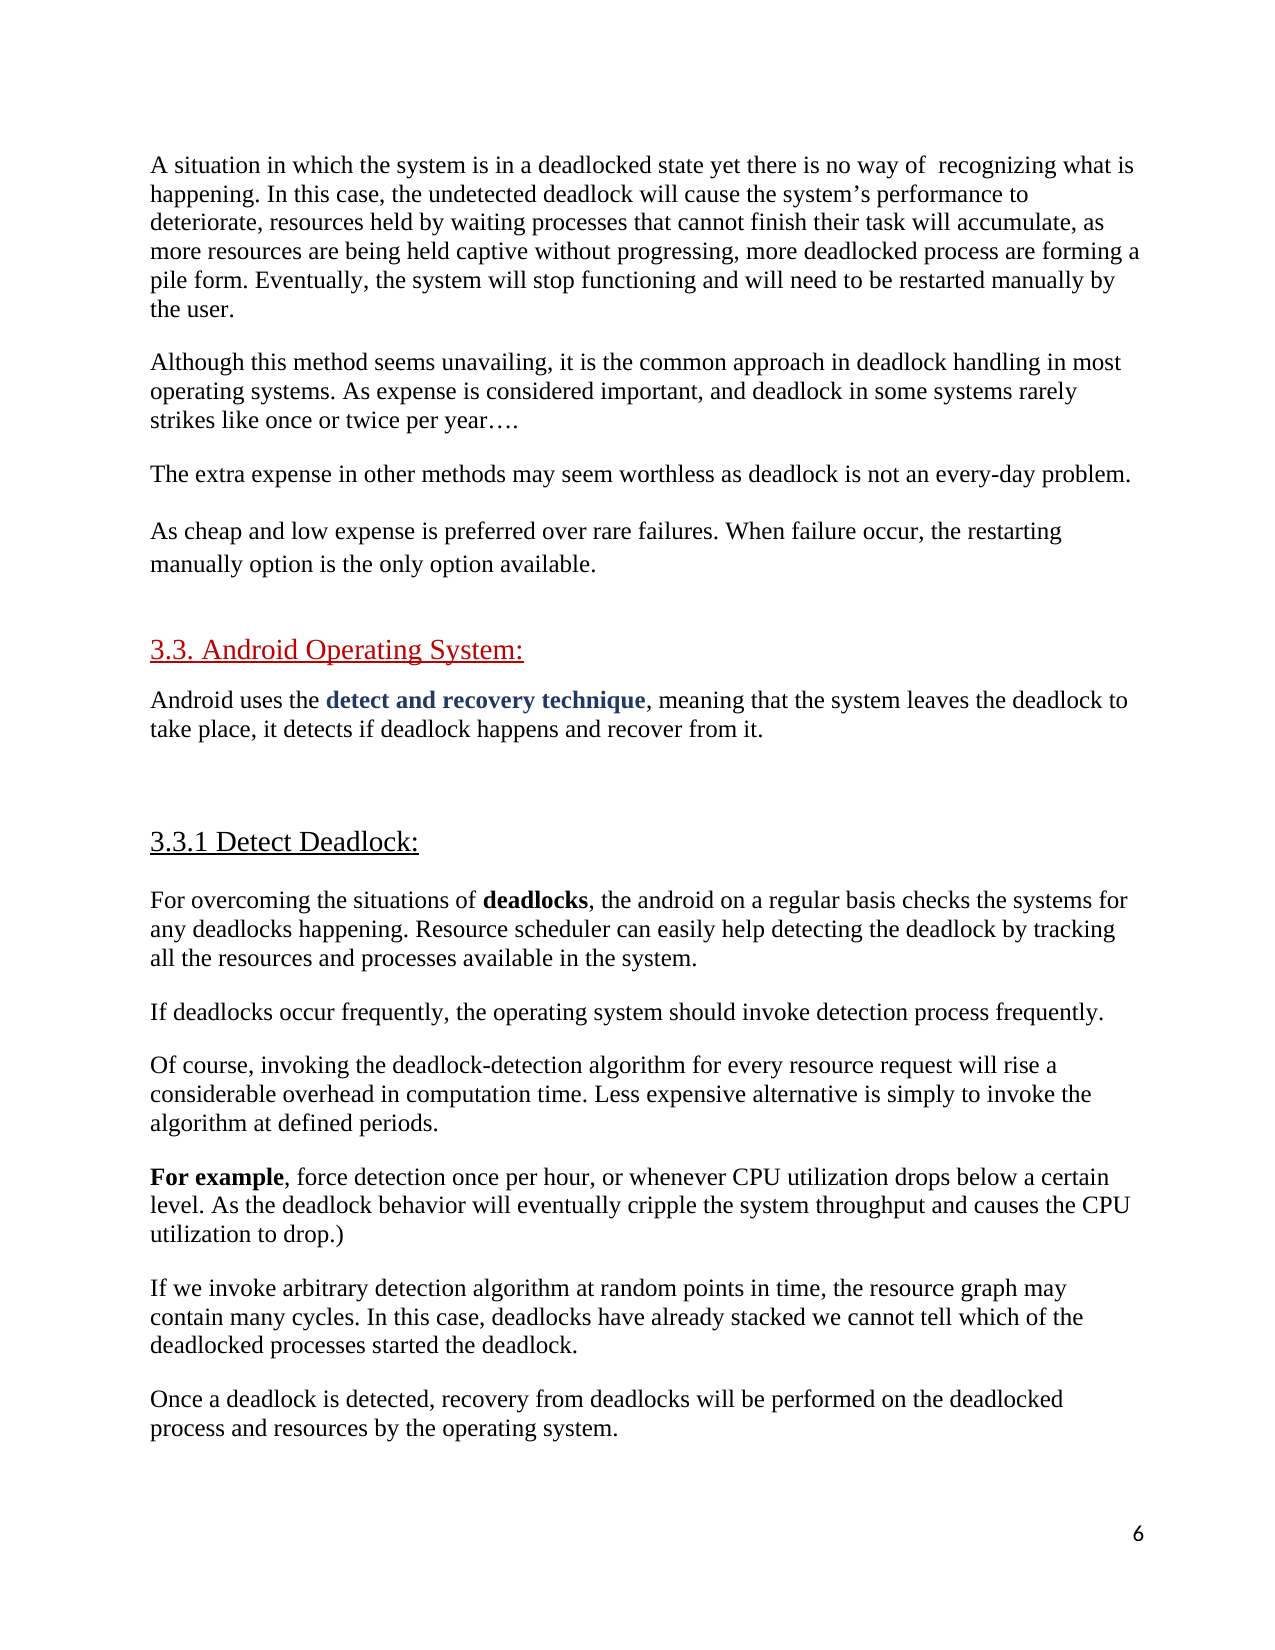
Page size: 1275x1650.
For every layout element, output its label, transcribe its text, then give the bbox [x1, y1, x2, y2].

text A situation in which the system is in a deadlocked state yet there is no way of recognizing what is happening. In this case, the undetected deadlock will cause the system’s performance to deteriorate, resources held by waiting processes that cannot finish their task will accumulate, as more resources are being held captive without progressing, more deadlocked process are forming a pile form. Eventually, the system will stop functioning and will need to be restarted manually by the user. [150, 150, 1144, 322]
text If we invoke arbitrary detection algorithm at random points in time, the resource graph may contain many cycles. In this case, deadlocks have already stacked we cannot tell which of the deadlocked processes started the deadlock. [150, 1273, 1144, 1359]
text 3.3. Android Operating System: [150, 632, 1144, 666]
text Once a deadlock is detected, recovery from deadlocks will be performed on the deadlocked process and resources by the operating system. [150, 1384, 1144, 1442]
text 3.3.1 Detect Deadlock: [150, 824, 1144, 858]
text Of course, invoking the deadlock-detection algorithm for every resource request will rise a considerable overhead in computation time. Less expensive alternative is simply to invoke the algorithm at defined periods. [150, 1051, 1144, 1137]
text As cheap and low expense is preferred over rare failures. When failure occur, the restarting manually option is the only option available. [150, 516, 1144, 578]
text If deadlocks occur frequently, the operating system should invoke detection process frequently. [150, 997, 1144, 1026]
text Android uses the detect and recovery technique, meaning that the system leaves the deadlock to take place, it detects if deadlock happens and recover from it. [150, 685, 1144, 743]
text Although this method seems unavailing, it is the common approach in deadlock handling in most operating systems. As expense is considered important, and deadlock in some systems rarely strikes like once or twice per year…. [150, 347, 1144, 434]
text For example, force detection once per hour, or whenever CPU utilization drops below a certain level. As the deadlock behavior will eventually cripple the system throughput and causes the CPU utilization to drop.) [150, 1162, 1144, 1248]
text For overcoming the situations of deadlocks, the android on a regular basis checks the systems for any deadlocks happening. Resource scheduler can easily help detecting the deadlock by tracking all the resources and processes available in the system. [150, 886, 1144, 972]
text The extra expense in other methods may seem worthless as deadlock is not an every-day problem. [150, 459, 1144, 487]
